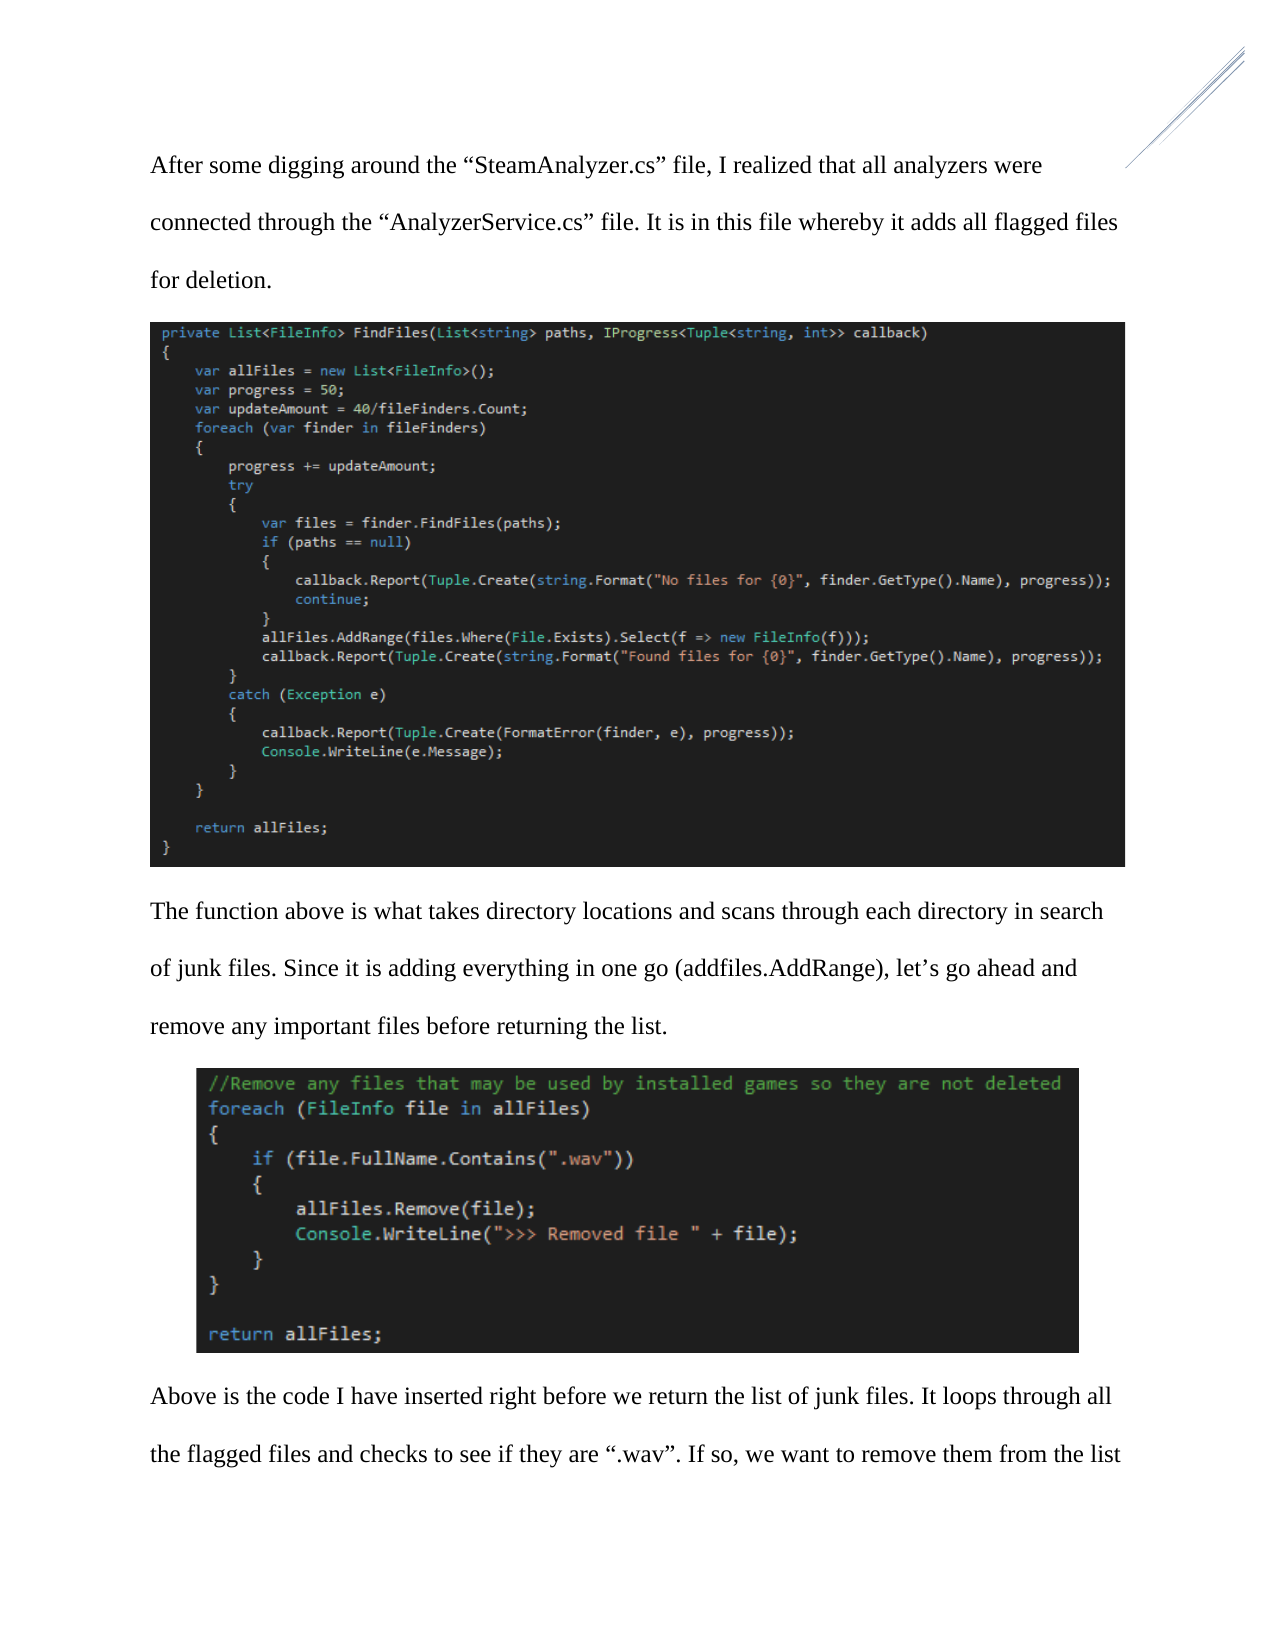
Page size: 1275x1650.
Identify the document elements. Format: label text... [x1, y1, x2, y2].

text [150, 1381, 1125, 1468]
text After some digging around the “SteamAnalyzer.cs” file, I realized that all analyzers were connected through the “AnalyzerService.cs” file. It is in this file whereby it adds all flagged files for deletion. [150, 150, 1125, 294]
text The function above is what takes directory locations and scans through each directory in search of junk files. Since it is adding everything in one go (addfiles.AddRange), let’s go ahead and remove any important files before returning the list. [150, 896, 1125, 1039]
picture [150, 322, 1125, 867]
picture [196, 1068, 1079, 1353]
